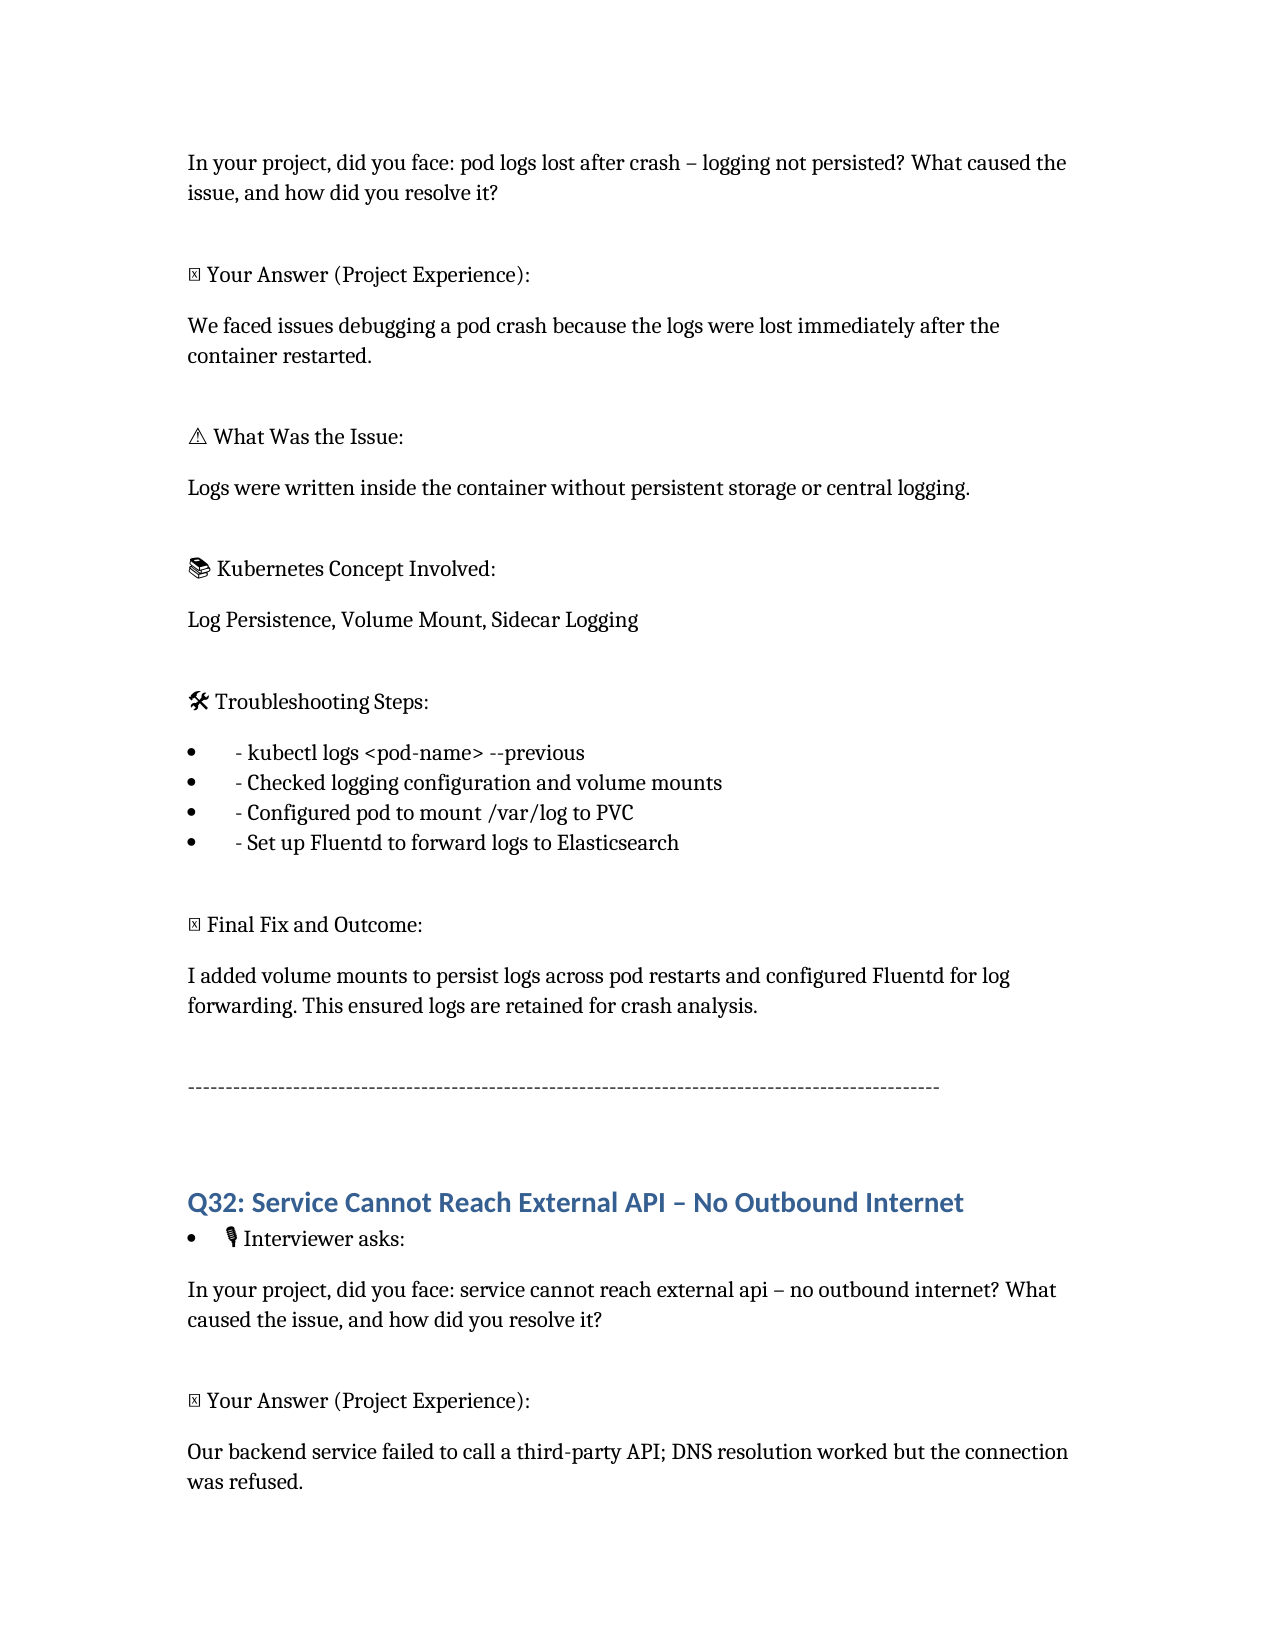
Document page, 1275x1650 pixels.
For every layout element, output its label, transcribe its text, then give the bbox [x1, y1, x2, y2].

text I added volume mounts to persist logs across pod restarts and configured Fluentd for log forwarding. This ensured logs are retained for crash analysis. [187, 962, 1087, 1019]
text 💬 Your Answer (Project Experience): [187, 1358, 1087, 1414]
text ⚠️ What Was the Issue: [187, 394, 1087, 450]
text Our backend service failed to call a third-party API; DNS resolution worked but the connection was refused. [187, 1439, 1087, 1495]
text 📚 Kubernetes Concept Involved: [187, 526, 1087, 583]
subtitle Q32: Service Cannot Reach External API – No Outbound Internet [187, 1184, 1087, 1220]
text 🛠️ Troubleshooting Steps: [187, 658, 1087, 715]
text Log Persistence, Volume Mount, Sidecar Logging [187, 607, 1087, 634]
text Logs were written inside the container without persistent storage or central logging. [187, 475, 1087, 501]
list 🎙️ Interviewer asks: [187, 1225, 1087, 1252]
text We faced issues debugging a pod crash because the logs were lost immediately after the container restarted. [187, 312, 1087, 369]
list - kubectl logs <pod-name> --previous [187, 739, 1087, 766]
text 💬 Your Answer (Project Experience): [187, 231, 1087, 288]
text In your project, did you face: service cannot reach external api – no outbound internet? What caused the issue, and how did you resolve it? [187, 1276, 1087, 1333]
list - Checked logging configuration and volume mounts [187, 770, 1087, 796]
text In your project, did you face: pod logs lost after crash – logging not persisted? What caused the issue, and how did you resolve it? [187, 150, 1087, 207]
text ---------------------------------------------------------------------------------------------------- [187, 1044, 1087, 1131]
list - Set up Fluentd to forward logs to Elasticsearch [187, 830, 1087, 857]
list - Configured pod to mount /var/log to PVC [187, 800, 1087, 826]
text ✅ Final Fix and Outcome: [187, 881, 1087, 938]
